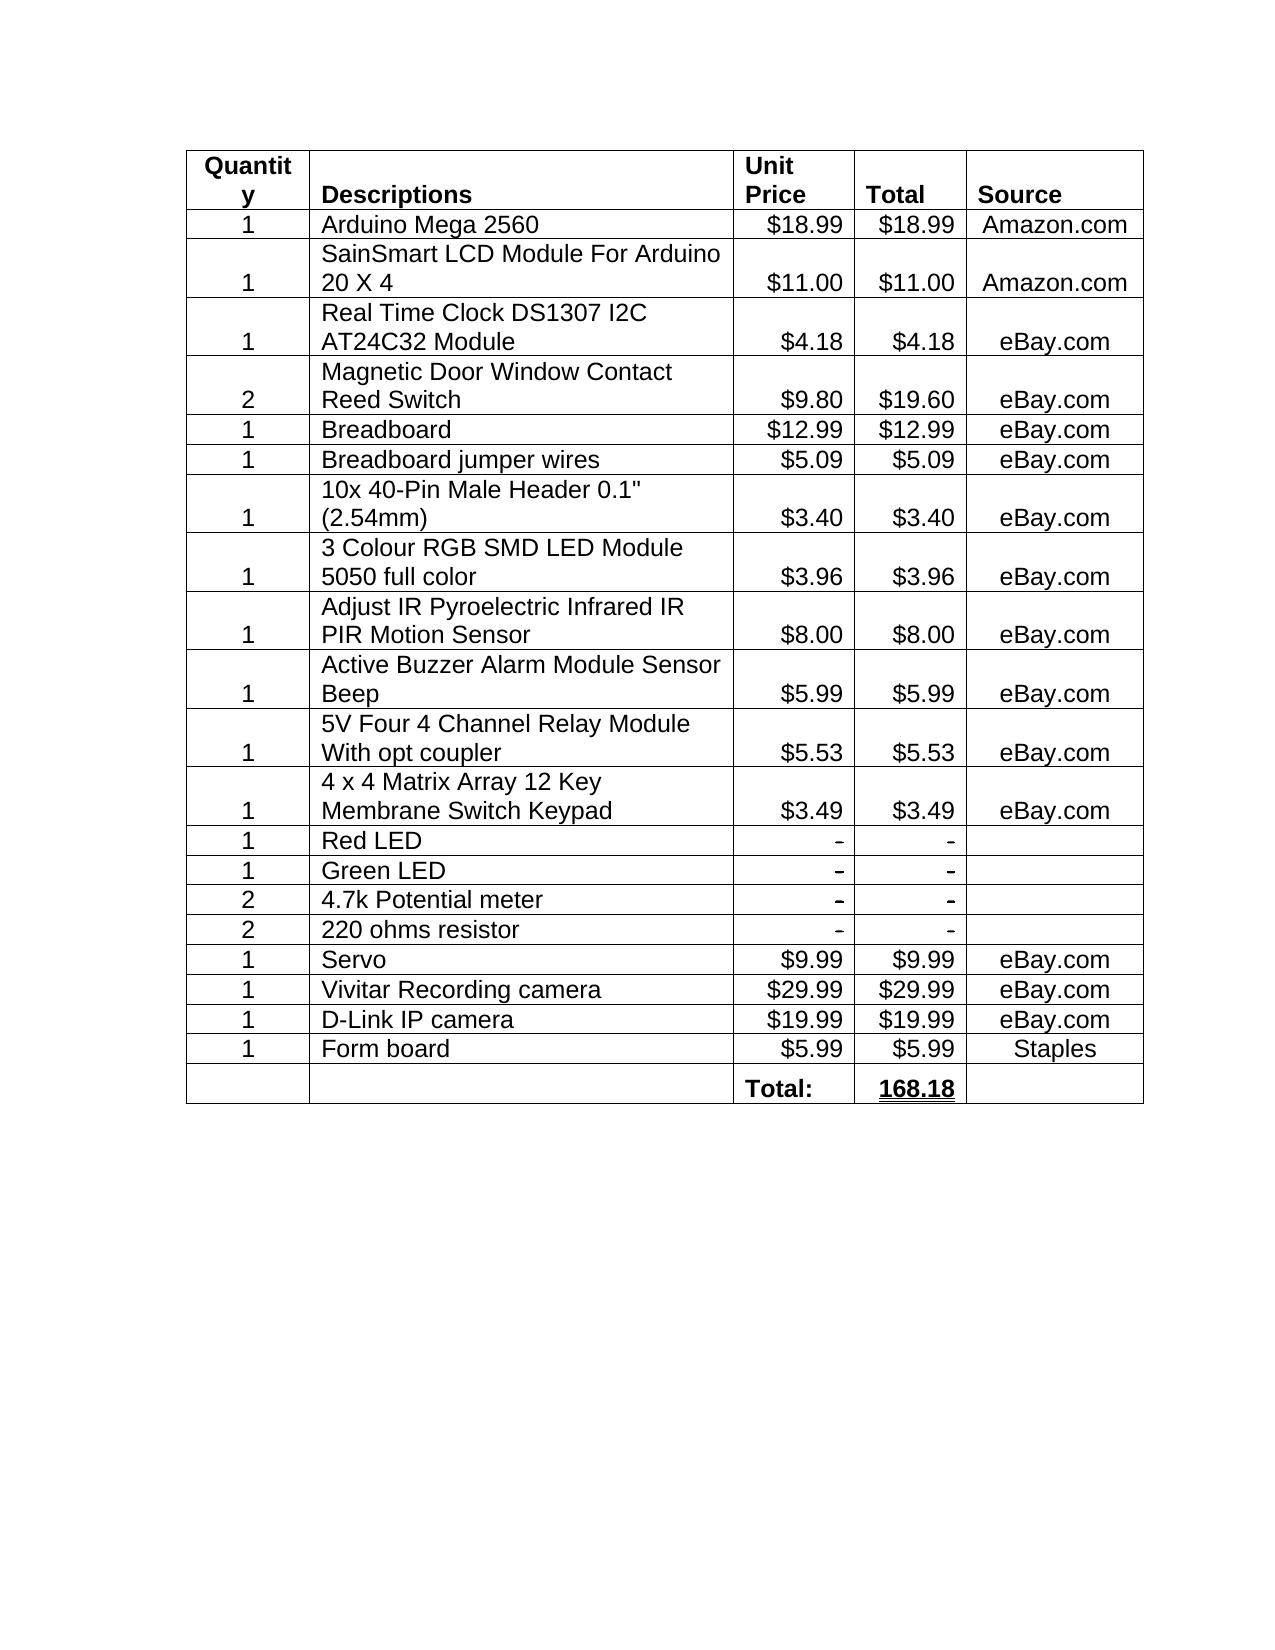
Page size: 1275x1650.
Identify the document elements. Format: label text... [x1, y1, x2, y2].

table_cell $12.99 [734, 415, 854, 444]
table_cell $19.60 [855, 356, 966, 414]
table_cell Real Time Clock DS1307 I2C AT24C32 Module [310, 298, 733, 355]
table_cell 1 [187, 709, 309, 766]
table_cell $5.09 [855, 445, 966, 473]
table_cell 1 [187, 650, 309, 708]
table_cell $5.99 [855, 650, 966, 708]
table_cell $5.99 [855, 1034, 966, 1063]
table_header Unit Price [734, 151, 854, 208]
table_cell SainSmart LCD Module For Arduino 20 X 4 [310, 239, 733, 297]
table_cell Amazon.com [967, 210, 1143, 238]
table_cell $29.99 [734, 975, 854, 1003]
table_cell 1 [187, 445, 309, 473]
table_cell $8.00 [734, 592, 854, 649]
table_cell [310, 1064, 733, 1102]
table_cell eBay.com [967, 592, 1143, 649]
table_cell $19.99 [855, 1005, 966, 1033]
table_cell $18.99 [734, 210, 854, 238]
table_cell eBay.com [967, 709, 1143, 766]
table_cell $3.40 [734, 475, 854, 532]
table_cell eBay.com [967, 533, 1143, 591]
table_cell Vivitar Recording camera [310, 975, 733, 1003]
table_cell $29.99 [855, 975, 966, 1003]
table_cell $5.09 [734, 445, 854, 473]
table_cell $8.00 [855, 592, 966, 649]
table_cell Breadboard jumper wires [310, 445, 733, 473]
table_cell [967, 826, 1143, 854]
table_cell Red LED [310, 826, 733, 854]
table_cell Green LED [310, 856, 733, 884]
table_cell Form board [310, 1034, 733, 1063]
table_cell Amazon.com [967, 239, 1143, 297]
table_cell - [734, 826, 854, 854]
table_cell 4 x 4 Matrix Array 12 Key Membrane Switch Keypad [310, 767, 733, 825]
table_cell - [855, 856, 966, 884]
table_cell [967, 915, 1143, 944]
table_cell 3 Colour RGB SMD LED Module 5050 full color [310, 533, 733, 591]
table_cell $9.99 [855, 945, 966, 974]
table_cell $5.99 [734, 1034, 854, 1063]
table_cell $3.49 [855, 767, 966, 825]
table_cell 4.7k Potential meter [310, 885, 733, 914]
table_cell 2 [187, 915, 309, 944]
table_cell Staples [967, 1034, 1143, 1063]
table_cell 1 [187, 1034, 309, 1063]
table_cell eBay.com [967, 1005, 1143, 1033]
table_cell [967, 1064, 1143, 1102]
table_cell Active Buzzer Alarm Module Sensor Beep [310, 650, 733, 708]
table_cell $11.00 [734, 239, 854, 297]
table_cell 1 [187, 298, 309, 355]
table_cell $3.96 [734, 533, 854, 591]
table_cell eBay.com [967, 767, 1143, 825]
table_cell eBay.com [967, 975, 1143, 1003]
table_cell eBay.com [967, 298, 1143, 355]
table_cell eBay.com [967, 356, 1143, 414]
table_cell eBay.com [967, 650, 1143, 708]
table_cell eBay.com [967, 445, 1143, 473]
table_cell - [855, 826, 966, 854]
table_cell 1 [187, 210, 309, 238]
table_cell Magnetic Door Window Contact Reed Switch [310, 356, 733, 414]
table_cell $4.18 [855, 298, 966, 355]
table_cell 1 [187, 239, 309, 297]
table_cell 2 [187, 356, 309, 414]
table_cell 1 [187, 415, 309, 444]
table_cell eBay.com [967, 475, 1143, 532]
table_cell $12.99 [855, 415, 966, 444]
table_header Source [967, 151, 1143, 208]
table_cell Servo [310, 945, 733, 974]
table_cell Arduino Mega 2560 [310, 210, 733, 238]
table_cell 1 [187, 592, 309, 649]
table_cell - [855, 915, 966, 944]
table_cell Total: [734, 1064, 854, 1102]
table_cell Breadboard [310, 415, 733, 444]
table_cell $9.99 [734, 945, 854, 974]
table_cell 1 [187, 475, 309, 532]
table_cell $5.99 [734, 650, 854, 708]
table_cell $18.99 [855, 210, 966, 238]
table_cell D-Link IP camera [310, 1005, 733, 1033]
table_cell 168.18 [855, 1064, 966, 1102]
table_cell [187, 1064, 309, 1102]
table_cell - [734, 915, 854, 944]
table_cell [967, 856, 1143, 884]
table_cell 1 [187, 533, 309, 591]
table_cell 2 [187, 885, 309, 914]
table_cell 10x 40-Pin Male Header 0.1" (2.54mm) [310, 475, 733, 532]
table_cell $4.18 [734, 298, 854, 355]
table_cell $9.80 [734, 356, 854, 414]
table_cell 1 [187, 856, 309, 884]
table_cell 1 [187, 1005, 309, 1033]
table_cell - [734, 885, 854, 914]
table_cell eBay.com [967, 945, 1143, 974]
table_cell $5.53 [855, 709, 966, 766]
table_cell 1 [187, 975, 309, 1003]
table_cell - [855, 885, 966, 914]
table_cell $3.96 [855, 533, 966, 591]
table_cell $3.49 [734, 767, 854, 825]
table_header Descriptions [310, 151, 733, 208]
table_cell 220 ohms resistor [310, 915, 733, 944]
table_cell 1 [187, 767, 309, 825]
table_cell 5V Four 4 Channel Relay Module With opt coupler [310, 709, 733, 766]
table_header Quantity [187, 151, 309, 208]
table_cell $5.53 [734, 709, 854, 766]
table_cell [967, 885, 1143, 914]
table_cell $3.40 [855, 475, 966, 532]
table_cell Adjust IR Pyroelectric Infrared IR PIR Motion Sensor [310, 592, 733, 649]
table_cell eBay.com [967, 415, 1143, 444]
table_cell - [734, 856, 854, 884]
table_cell 1 [187, 945, 309, 974]
table_cell 1 [187, 826, 309, 854]
table_header Total [855, 151, 966, 208]
table_cell $11.00 [855, 239, 966, 297]
table_cell $19.99 [734, 1005, 854, 1033]
